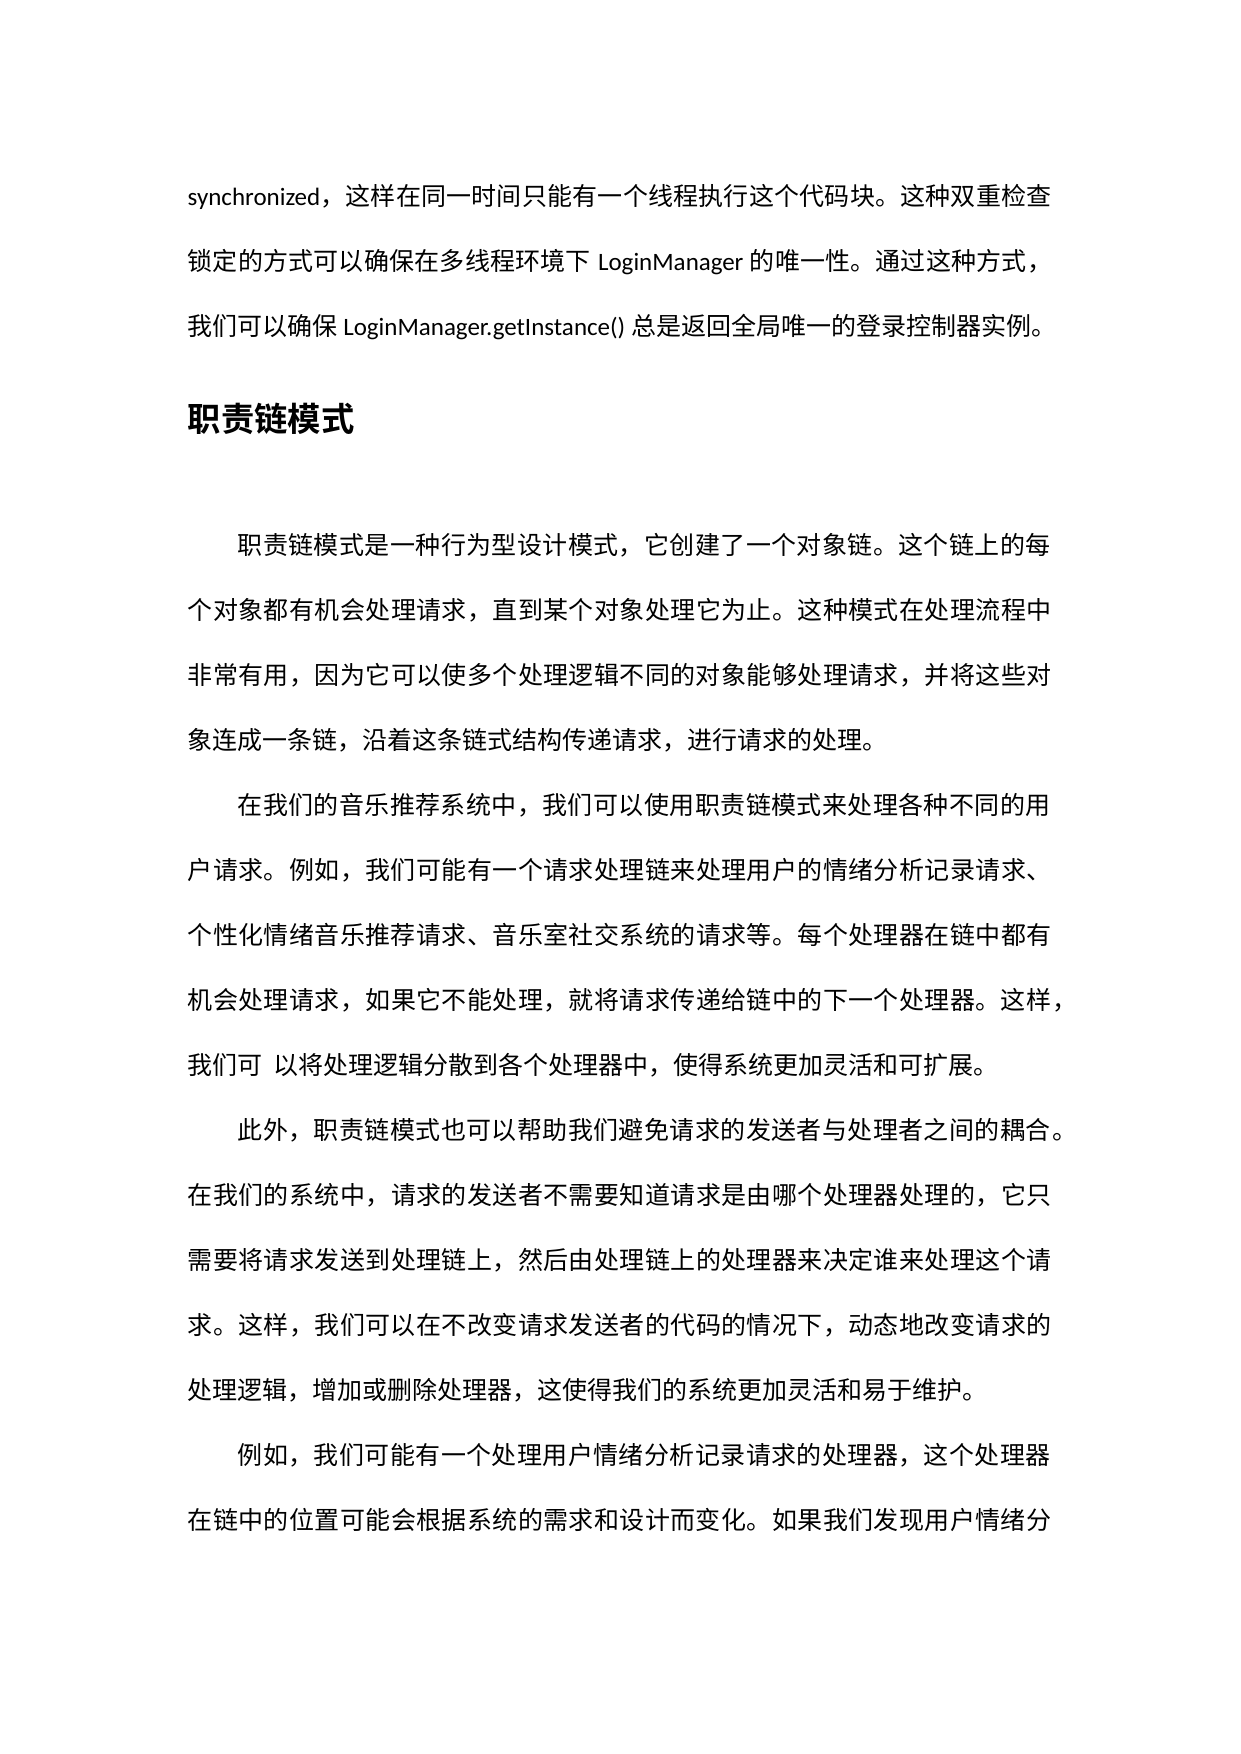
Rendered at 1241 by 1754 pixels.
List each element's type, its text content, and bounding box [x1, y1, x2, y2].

text 职责链模式是一种行为型设计模式，它创建了一个对象链。这个链上的每个对象都有机会处理请求，直到某个对象处理它为止。这种模式在处理流程中非常有用，因为它可以使多个处理逻辑不同的对象能够处理请求，并将这些对象连成一条链，沿着这条链式结构传递请求，进行请求的处理。 [187, 511, 1053, 771]
text 此外，职责链模式也可以帮助我们避免请求的发送者与处理者之间的耦合。在我们的系统中，请求的发送者不需要知道请求是由哪个处理器处理的，它只需要将请求发送到处理链上，然后由处理链上的处理器来决定谁来处理这个请求。这样，我们可以在不改变请求发送者的代码的情况下，动态地改变请求的处理逻辑，增加或删除处理器，这使得我们的系统更加灵活和易于维护。 [187, 1096, 1053, 1421]
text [187, 162, 1053, 357]
subtitle 职责链模式 [187, 384, 1053, 449]
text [187, 1421, 1053, 1551]
text 在我们的音乐推荐系统中，我们可以使用职责链模式来处理各种不同的用户请求。例如，我们可能有一个请求处理链来处理用户的情绪分析记录请求、个性化情绪音乐推荐请求、音乐室社交系统的请求等。每个处理器在链中都有机会处理请求，如果它不能处理，就将请求传递给链中的下一个处理器。这样，我们可 以将处理逻辑分散到各个处理器中，使得系统更加灵活和可扩展。 [187, 771, 1053, 1096]
